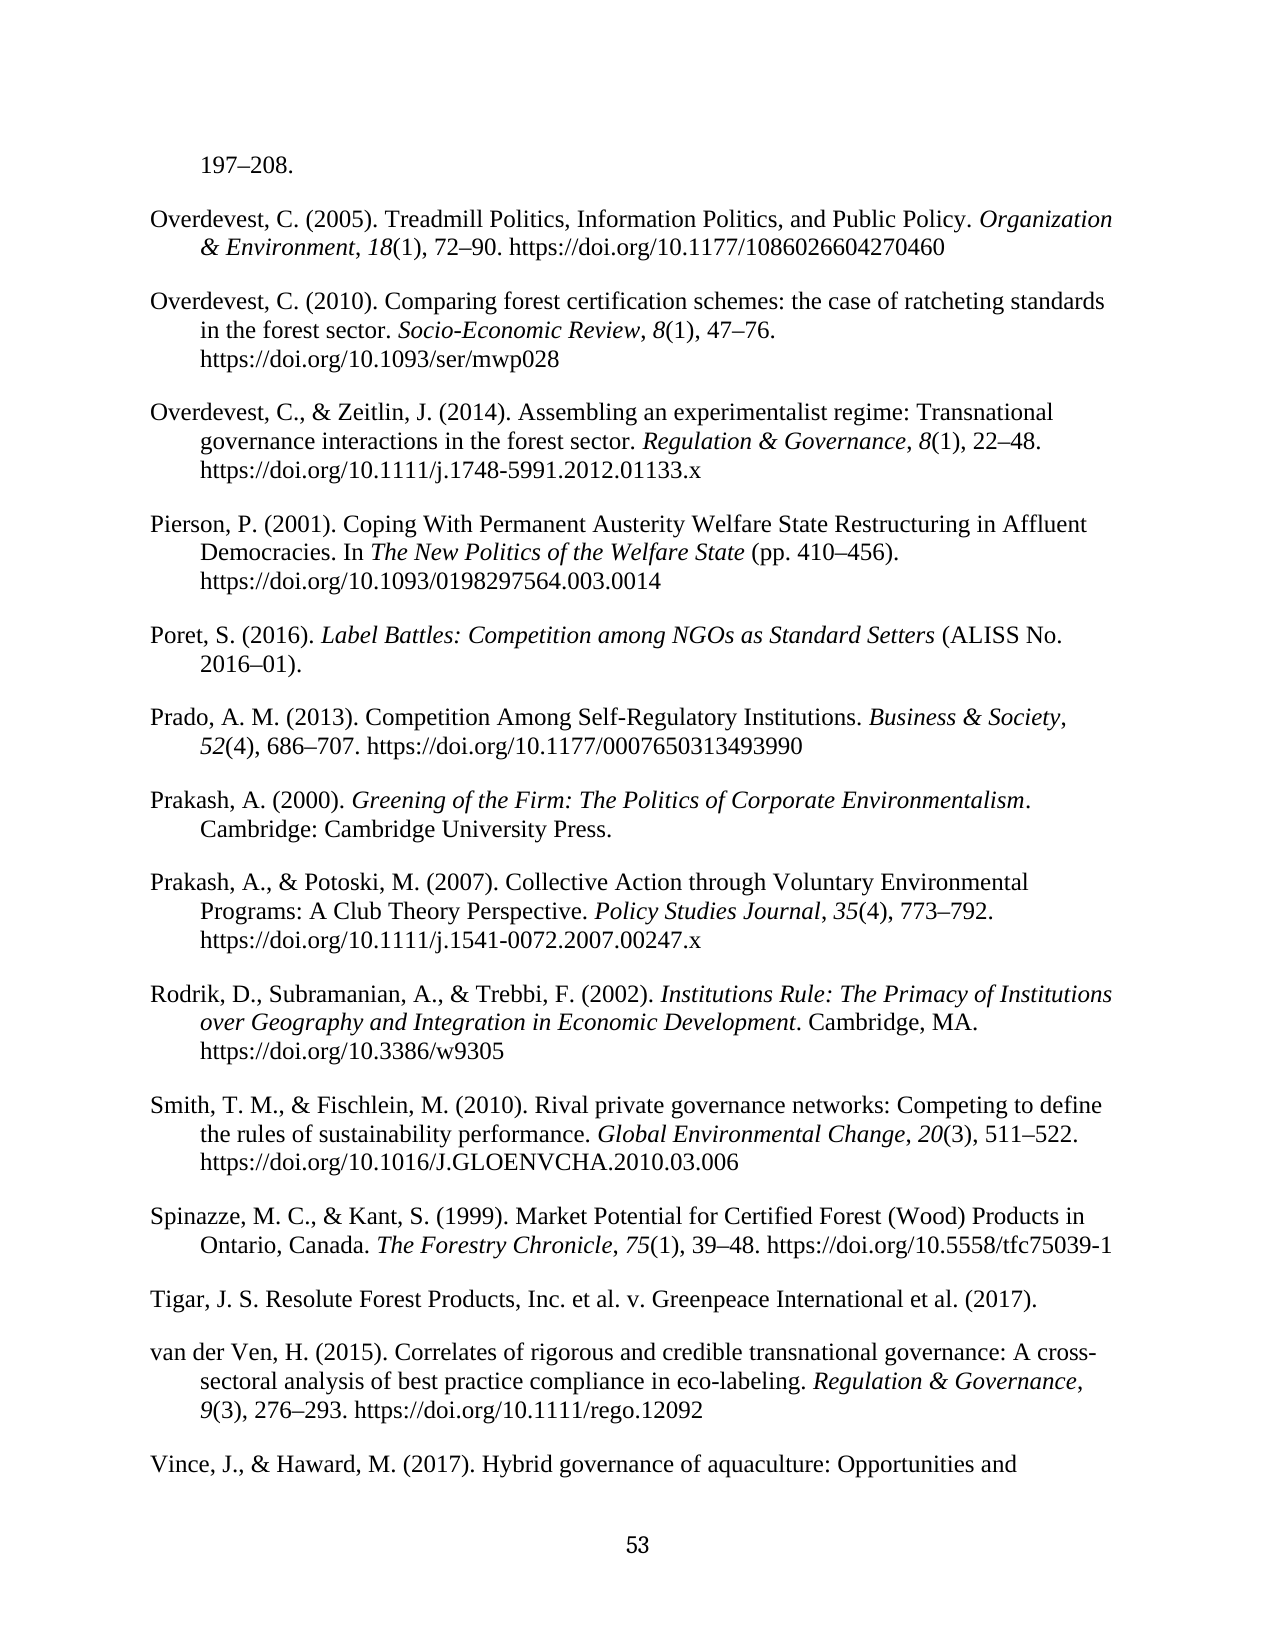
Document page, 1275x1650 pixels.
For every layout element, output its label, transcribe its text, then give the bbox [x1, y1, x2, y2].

text Poret, S. (2016). Label Battles: Competition among NGOs as Standard Setters (ALISS No. 2016–01). [150, 620, 1125, 677]
text Rodrik, D., Subramanian, A., & Trebbi, F. (2002). Institutions Rule: The Primacy of Institutions over Geography and Integration in Economic Development. Cambridge, MA. https://doi.org/10.3386/w9305 [150, 979, 1125, 1065]
text Prado, A. M. (2013). Competition Among Self-Regulatory Institutions. Business & Society, 52(4), 686–707. https://doi.org/10.1177/0007650313493990 [150, 702, 1125, 760]
text Pierson, P. (2001). Coping With Permanent Austerity Welfare State Restructuring in Affluent Democracies. In The New Politics of the Welfare State (pp. 410–456). https://doi.org/10.1093/0198297564.003.0014 [150, 509, 1125, 595]
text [150, 150, 1125, 179]
text Overdevest, C., & Zeitlin, J. (2014). Assembling an experimentalist regime: Transnational governance interactions in the forest sector. Regulation & Governance, 8(1), 22–48. https://doi.org/10.1111/j.1748-5991.2012.01133.x [150, 397, 1125, 484]
text van der Ven, H. (2015). Correlates of rigorous and credible transnational governance: A cross-sectoral analysis of best practice compliance in eco-labeling. Regulation & Governance, 9(3), 276–293. https://doi.org/10.1111/rego.12092 [150, 1337, 1125, 1424]
text Prakash, A., & Potoski, M. (2007). Collective Action through Voluntary Environmental Programs: A Club Theory Perspective. Policy Studies Journal, 35(4), 773–792. https://doi.org/10.1111/j.1541-0072.2007.00247.x [150, 867, 1125, 954]
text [150, 1449, 1125, 1477]
text Overdevest, C. (2010). Comparing forest certification schemes: the case of ratcheting standards in the forest sector. Socio-Economic Review, 8(1), 47–76. https://doi.org/10.1093/ser/mwp028 [150, 286, 1125, 372]
text Tigar, J. S. Resolute Forest Products, Inc. et al. v. Greenpeace International et al. (2017). [150, 1284, 1125, 1312]
text Overdevest, C. (2005). Treadmill Politics, Information Politics, and Public Policy. Organization & Environment, 18(1), 72–90. https://doi.org/10.1177/1086026604270460 [150, 204, 1125, 261]
text Spinazze, M. C., & Kant, S. (1999). Market Potential for Certified Forest (Wood) Products in Ontario, Canada. The Forestry Chronicle, 75(1), 39–48. https://doi.org/10.5558/tfc75039-1 [150, 1201, 1125, 1259]
text Prakash, A. (2000). Greening of the Firm: The Politics of Corporate Environmentalism. Cambridge: Cambridge University Press. [150, 785, 1125, 842]
text Smith, T. M., & Fischlein, M. (2010). Rival private governance networks: Competing to define the rules of sustainability performance. Global Environmental Change, 20(3), 511–522. https://doi.org/10.1016/J.GLOENVCHA.2010.03.006 [150, 1090, 1125, 1176]
